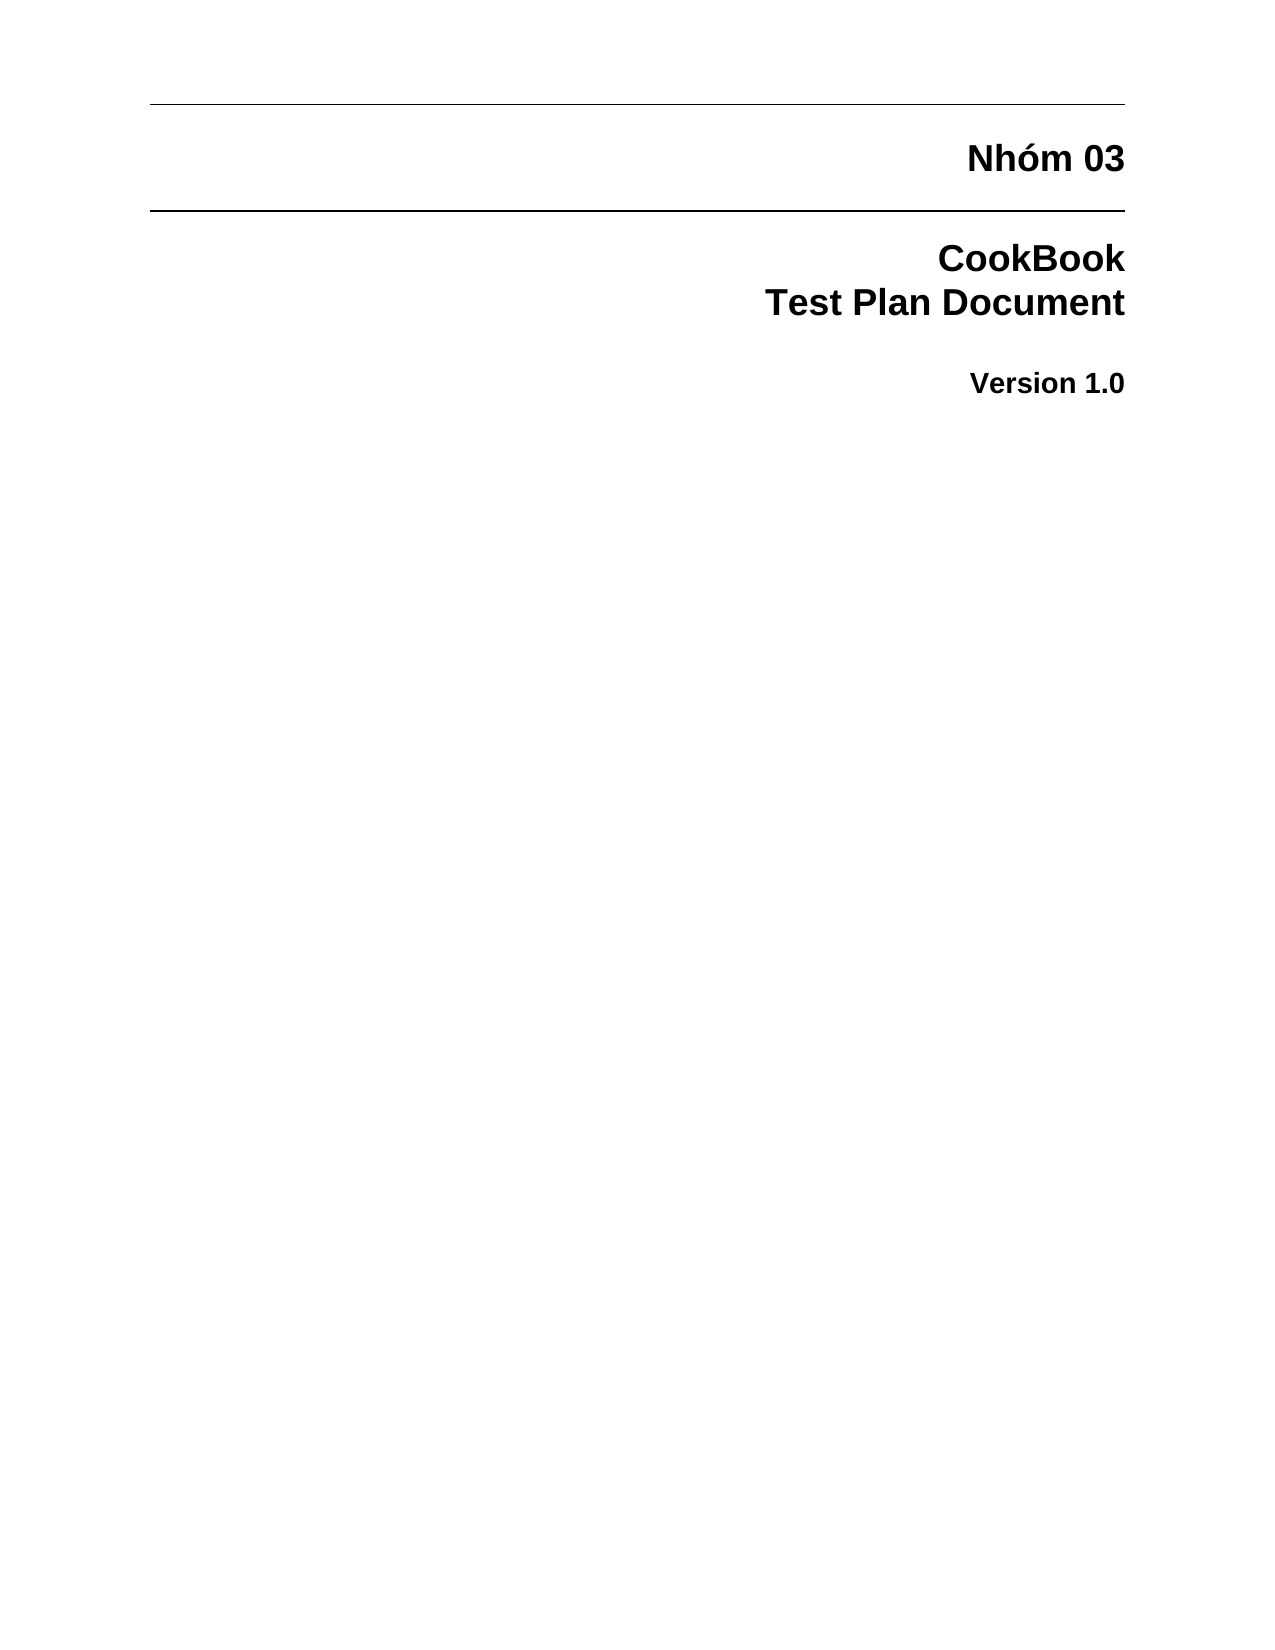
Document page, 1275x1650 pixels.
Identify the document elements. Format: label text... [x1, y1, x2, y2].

title CookBook [150, 237, 1125, 280]
title Test Plan Document [150, 280, 1125, 323]
title Version 1.0 [150, 366, 1125, 399]
